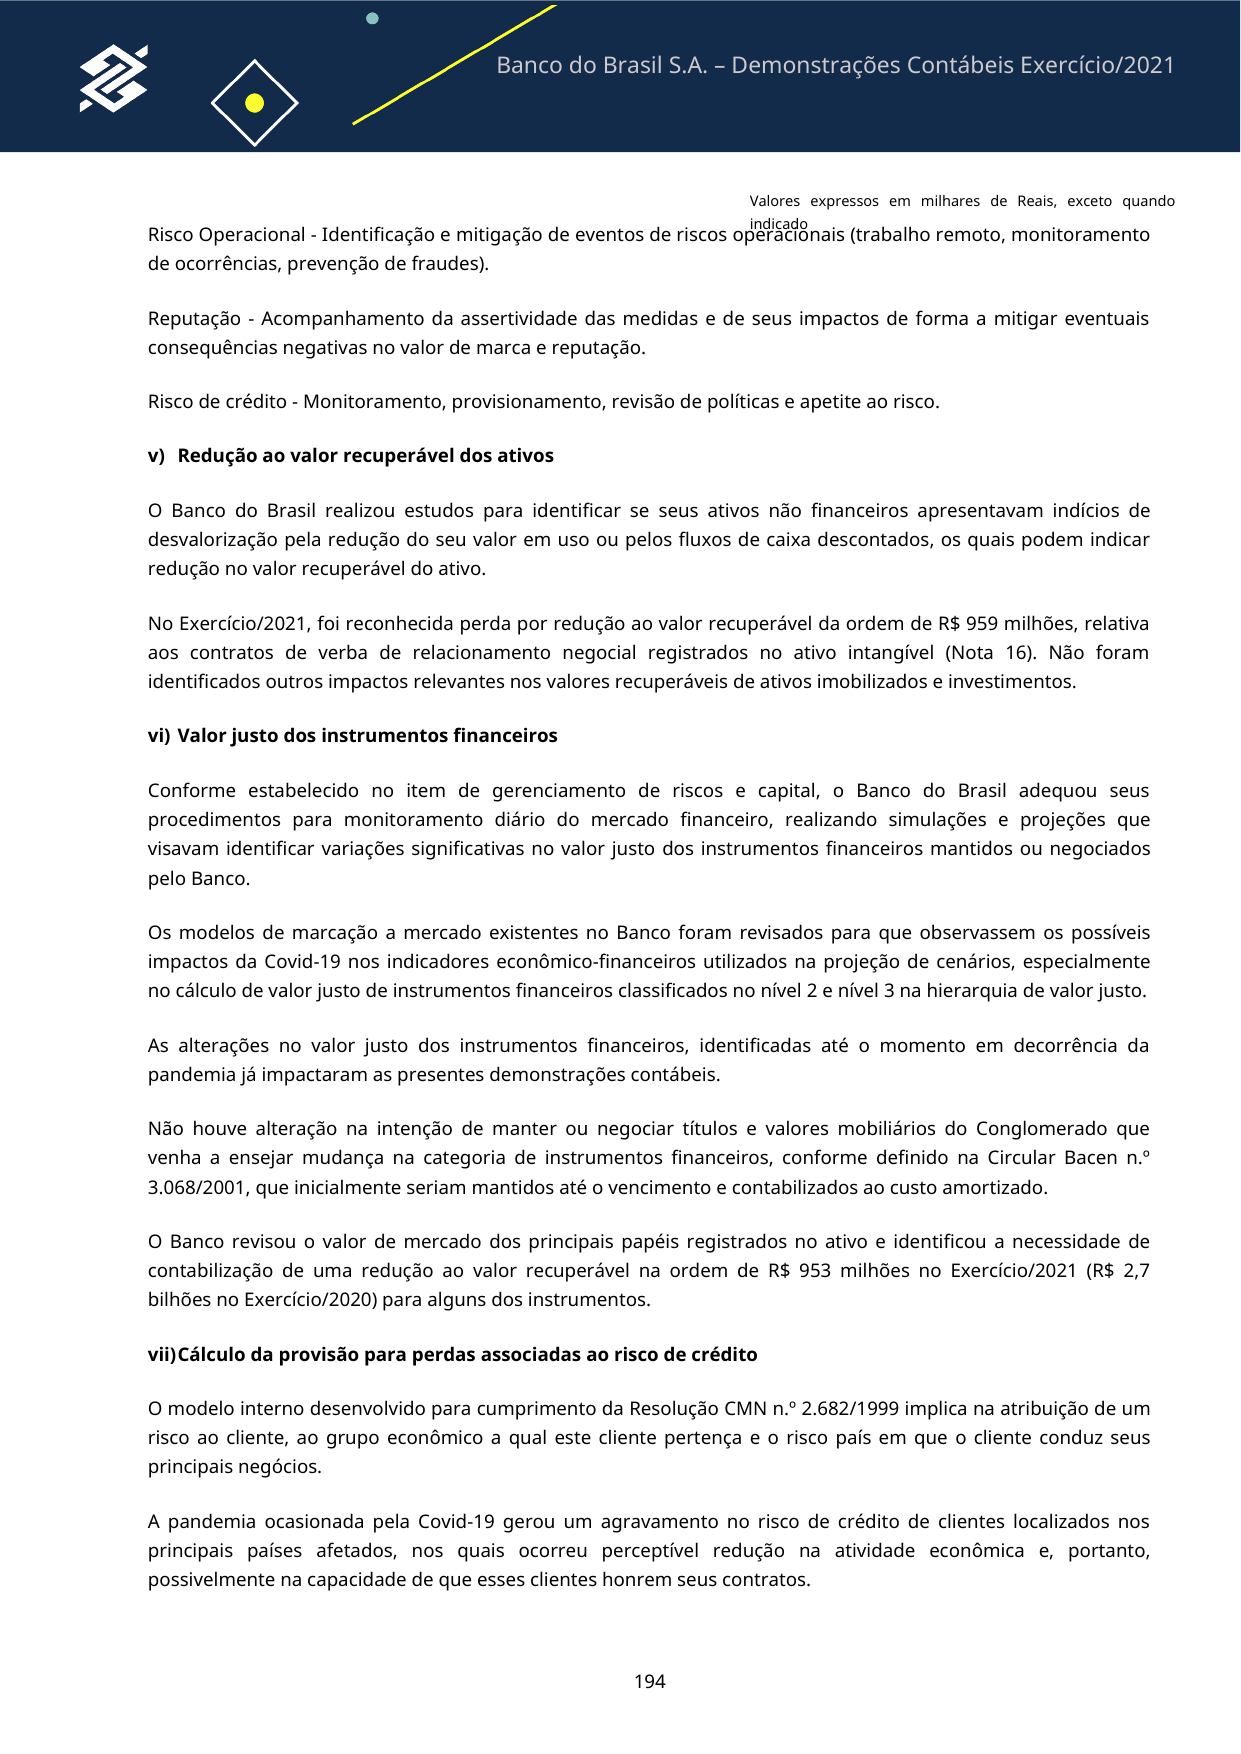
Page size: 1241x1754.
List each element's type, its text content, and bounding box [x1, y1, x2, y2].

text O Banco revisou o valor de mercado dos principais papéis registrados no ativo e identificou a necessidade de contabilização de uma redução ao valor recuperável na ordem de R$ 953 milhões no Exercício/2021 (R$ 2,7 bilhões no Exercício/2020) para alguns dos instrumentos. [148, 1228, 1152, 1312]
text As alterações no valor justo dos instrumentos financeiros, identificadas até o momento em decorrência da pandemia já impactaram as presentes demonstrações contábeis. [148, 1032, 1152, 1087]
text O Banco do Brasil realizou estudos para identificar se seus ativos não financeiros apresentavam indícios de desvalorização pela redução do seu valor em uso ou pelos fluxos de caixa descontados, os quais podem indicar redução no valor recuperável do ativo. [148, 497, 1152, 581]
text O modelo interno desenvolvido para cumprimento da Resolução CMN n.º 2.682/1999 implica na atribuição de um risco ao cliente, ao grupo econômico a qual este cliente pertença e o risco país em que o cliente conduz seus principais negócios. [148, 1395, 1152, 1479]
text No Exercício/2021, foi reconhecida perda por redução ao valor recuperável da ordem de R$ 959 milhões, relativa aos contratos de verba de relacionamento negocial registrados no ativo intangível (Nota 16). Não foram identificados outros impactos relevantes nos valores recuperáveis de ativos imobilizados e investimentos. [148, 610, 1152, 694]
text Reputação - Acompanhamento da assertividade das medidas e de seus impactos de forma a mitigar eventuais consequências negativas no valor de marca e reputação. [148, 305, 1152, 360]
text vi) Valor justo dos instrumentos financeiros [148, 723, 1152, 748]
text Não houve alteração na intenção de manter ou negociar títulos e valores mobiliários do Conglomerado que venha a ensejar mudança na categoria de instrumentos financeiros, conforme definido na Circular Bacen n.º 3.068/2001, que inicialmente seriam mantidos até o vencimento e contabilizados ao custo amortizado. [148, 1115, 1152, 1199]
picture [210, 5, 588, 147]
text A pandemia ocasionada pela Covid-19 gerou um agravamento no risco de crédito de clientes localizados nos principais países afetados, nos quais ocorreu perceptível redução na atividade econômica e, portanto, possivelmente na capacidade de que esses clientes honrem seus contratos. [148, 1508, 1152, 1592]
text Os modelos de marcação a mercado existentes no Banco foram revisados para que observassem os possíveis impactos da Covid-19 nos indicadores econômico-financeiros utilizados na projeção de cenários, especialmente no cálculo de valor justo de instrumentos financeiros classificados no nível 2 e nível 3 na hierarquia de valor justo. [148, 919, 1152, 1003]
text Risco Operacional - Identificação e mitigação de eventos de riscos operacionais (trabalho remoto, monitoramento de ocorrências, prevenção de fraudes). [148, 221, 1152, 276]
text vii) Cálculo da provisão para perdas associadas ao risco de crédito [148, 1341, 1152, 1367]
text Risco de crédito - Monitoramento, provisionamento, revisão de políticas e apetite ao risco. [148, 388, 1152, 414]
text v) Redução ao valor recuperável dos ativos [148, 443, 1152, 468]
text Conforme estabelecido no item de gerenciamento de riscos e capital, o Banco do Brasil adequou seus procedimentos para monitoramento diário do mercado financeiro, realizando simulações e projeções que visavam identificar variações significativas no valor justo dos instrumentos financeiros mantidos ou negociados pelo Banco. [148, 777, 1152, 890]
picture [79, 44, 148, 113]
